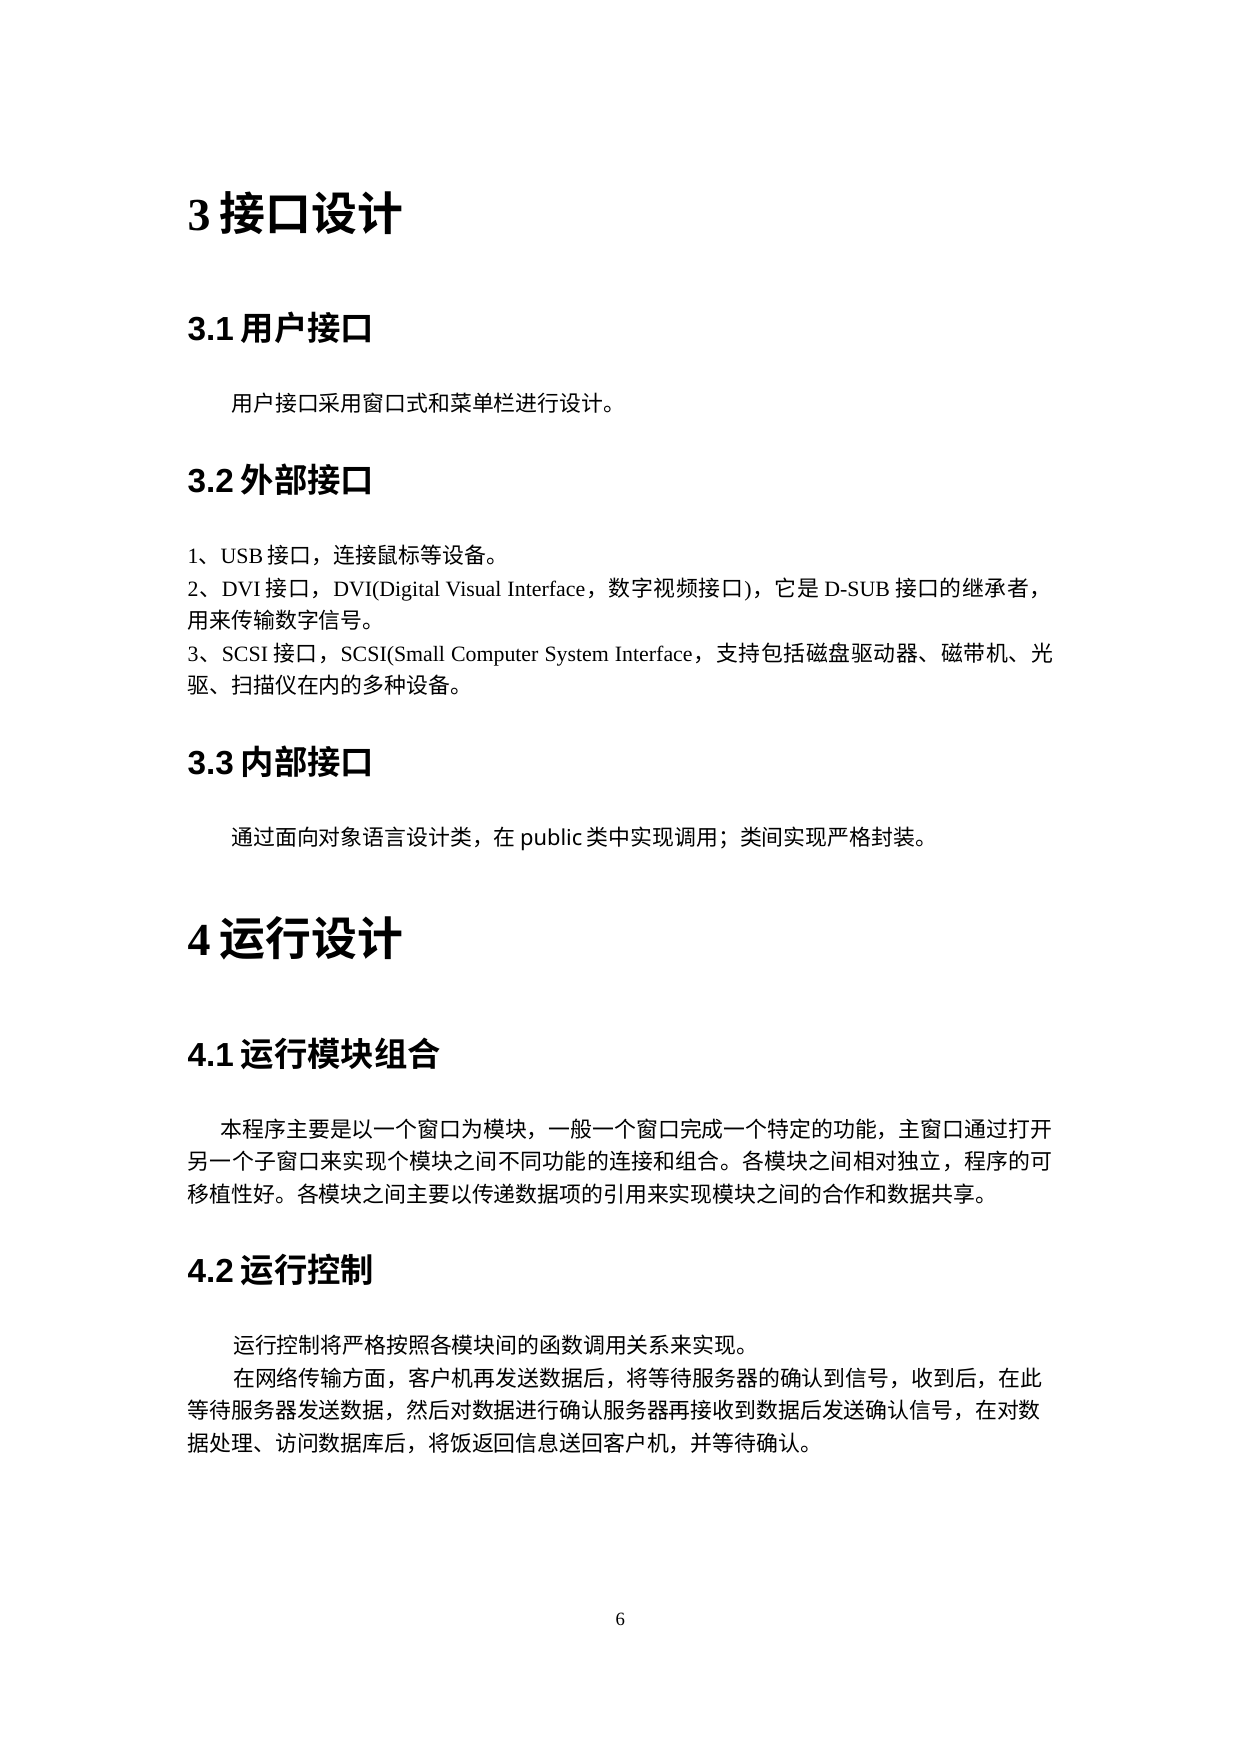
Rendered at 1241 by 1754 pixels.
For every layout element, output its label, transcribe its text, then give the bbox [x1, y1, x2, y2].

subtitle 3接口设计 [187, 162, 1053, 259]
subtitle 4.1运行模块组合 [187, 1019, 1053, 1084]
text 3、SCSI接口，SCSI(Small Computer System Interface，支持包括磁盘驱动器、磁带机、光驱、扫描仪在内的多种设备。 [187, 635, 1053, 700]
text 通过面向对象语言设计类，在public类中实现调用；类间实现严格封装。 [187, 819, 1053, 852]
text 运行控制将严格按照各模块间的函数调用关系来实现。 [187, 1328, 1053, 1360]
subtitle 3.3内部接口 [187, 727, 1053, 792]
subtitle 3.1用户接口 [187, 294, 1053, 359]
text 在网络传输方面，客户机再发送数据后，将等待服务器的确认到信号，收到后，在此等待服务器发送数据，然后对数据进行确认服务器再接收到数据后发送确认信号，在对数据处理、访问数据库后，将饭返回信息送回客户机，并等待确认。 [187, 1360, 1053, 1458]
text 1、USB接口，连接鼠标等设备。 [187, 538, 1053, 570]
subtitle 3.2外部接口 [187, 446, 1053, 511]
subtitle 4运行设计 [187, 887, 1053, 985]
subtitle 4.2运行控制 [187, 1236, 1053, 1301]
text 2、DVI接口，DVI(Digital Visual Interface，数字视频接口)，它是D-SUB接口的继承者，用来传输数字信号。 [187, 570, 1053, 635]
text 本程序主要是以一个窗口为模块，一般一个窗口完成一个特定的功能，主窗口通过打开另一个子窗口来实现个模块之间不同功能的连接和组合。各模块之间相对独立，程序的可移植性好。各模块之间主要以传递数据项的引用来实现模块之间的合作和数据共享。 [187, 1111, 1053, 1209]
text 用户接口采用窗口式和菜单栏进行设计。 [187, 386, 1053, 418]
